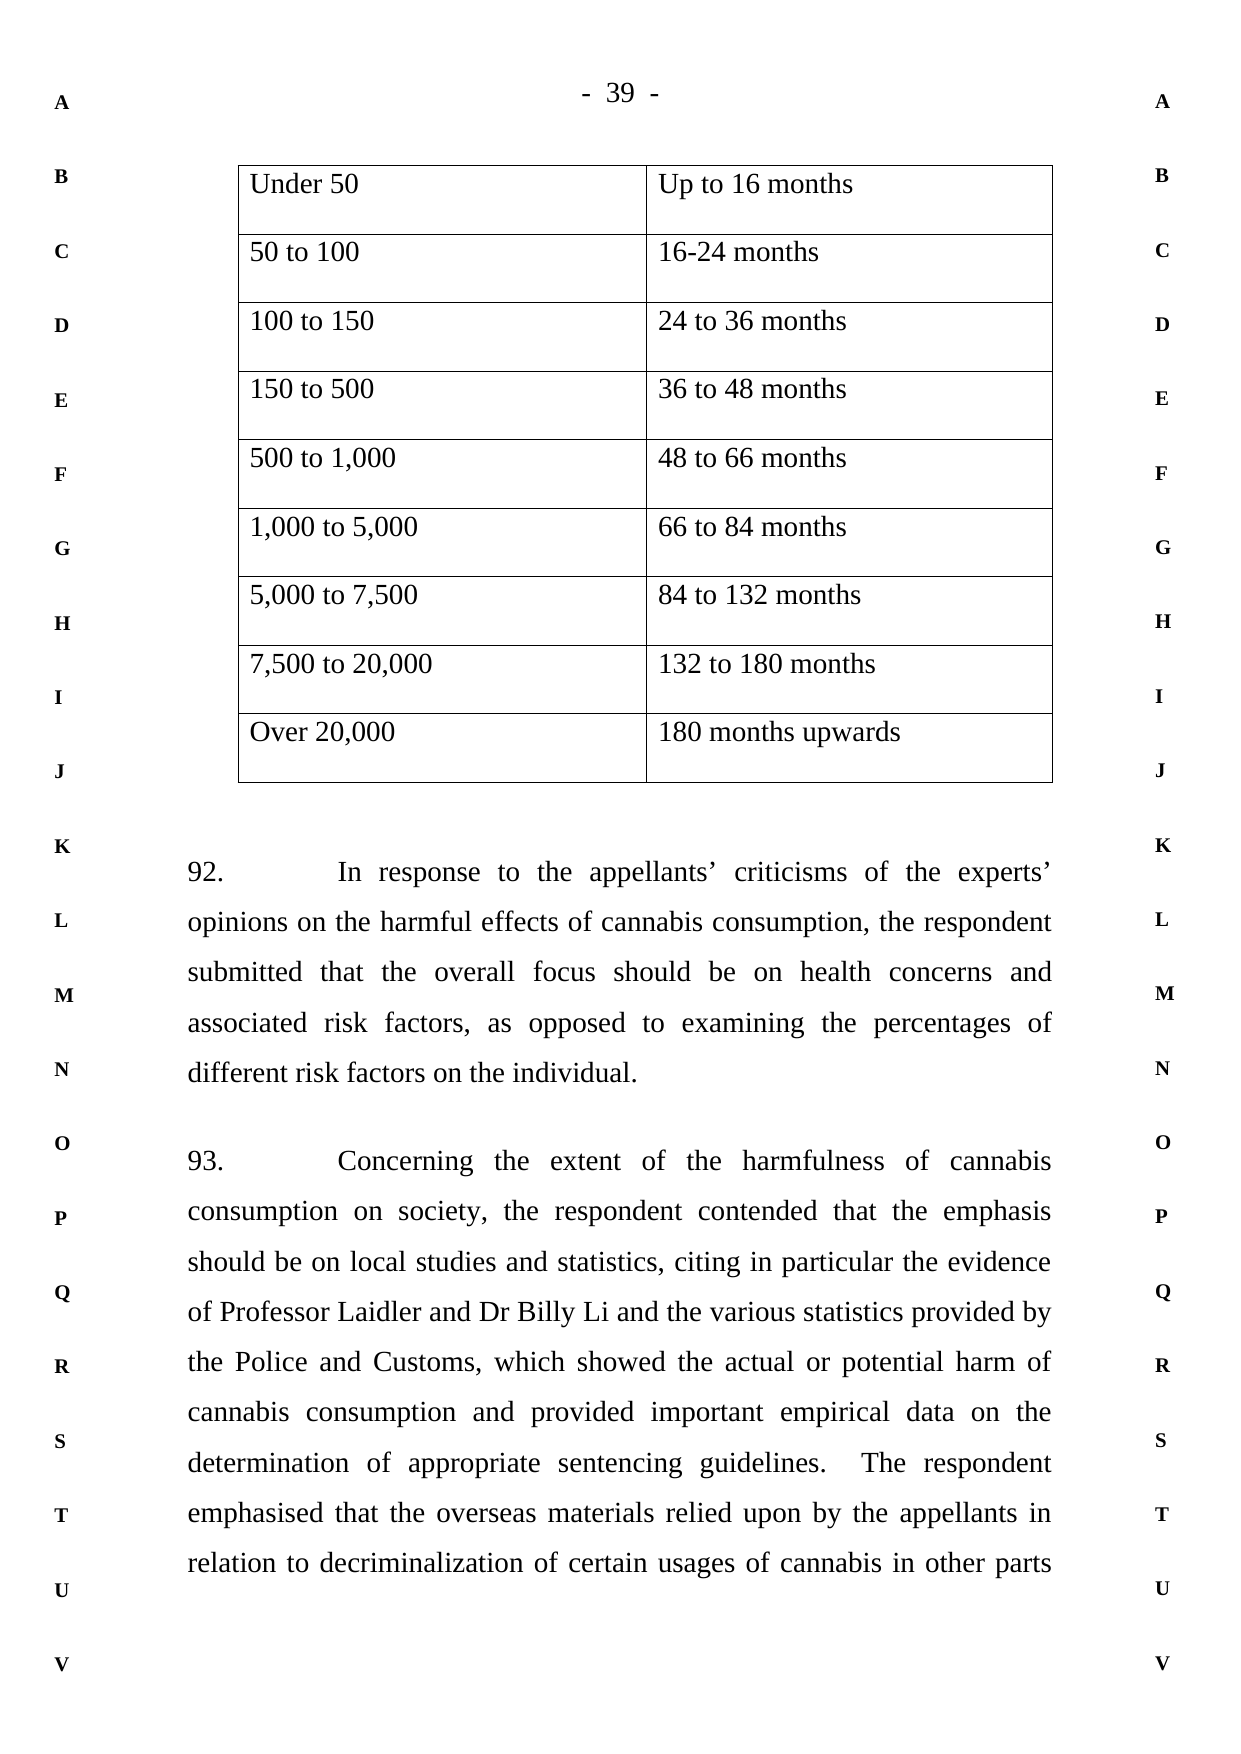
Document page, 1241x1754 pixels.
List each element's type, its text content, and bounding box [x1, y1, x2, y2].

table_cell 180 months upwards [647, 714, 1052, 782]
table_cell 16-24 months [647, 235, 1052, 302]
table_cell 50 to 100 [239, 235, 646, 302]
table_cell 7,500 to 20,000 [239, 646, 646, 713]
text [187, 1143, 1053, 1579]
table_cell 84 to 132 months [647, 577, 1052, 645]
table_cell Under 50 [239, 166, 646, 233]
table_cell Up to 16 months [647, 166, 1052, 233]
table_cell 500 to 1,000 [239, 440, 646, 508]
table_cell 100 to 150 [239, 303, 646, 371]
table_cell Over 20,000 [239, 714, 646, 782]
table_cell 1,000 to 5,000 [239, 509, 646, 576]
table_cell 66 to 84 months [647, 509, 1052, 576]
text In response to the appellants’ criticisms of the experts’ opinions on the harmful effects of cannabis consumption, the respondent submitted that the overall focus should be on health concerns and associated risk factors, as opposed to examining the percentages of different risk factors on the individual. [187, 854, 1053, 1089]
table_cell 150 to 500 [239, 372, 646, 439]
table_cell 36 to 48 months [647, 372, 1052, 439]
table_cell 132 to 180 months [647, 646, 1052, 713]
table_cell 5,000 to 7,500 [239, 577, 646, 645]
table_cell 24 to 36 months [647, 303, 1052, 371]
table_cell 48 to 66 months [647, 440, 1052, 508]
